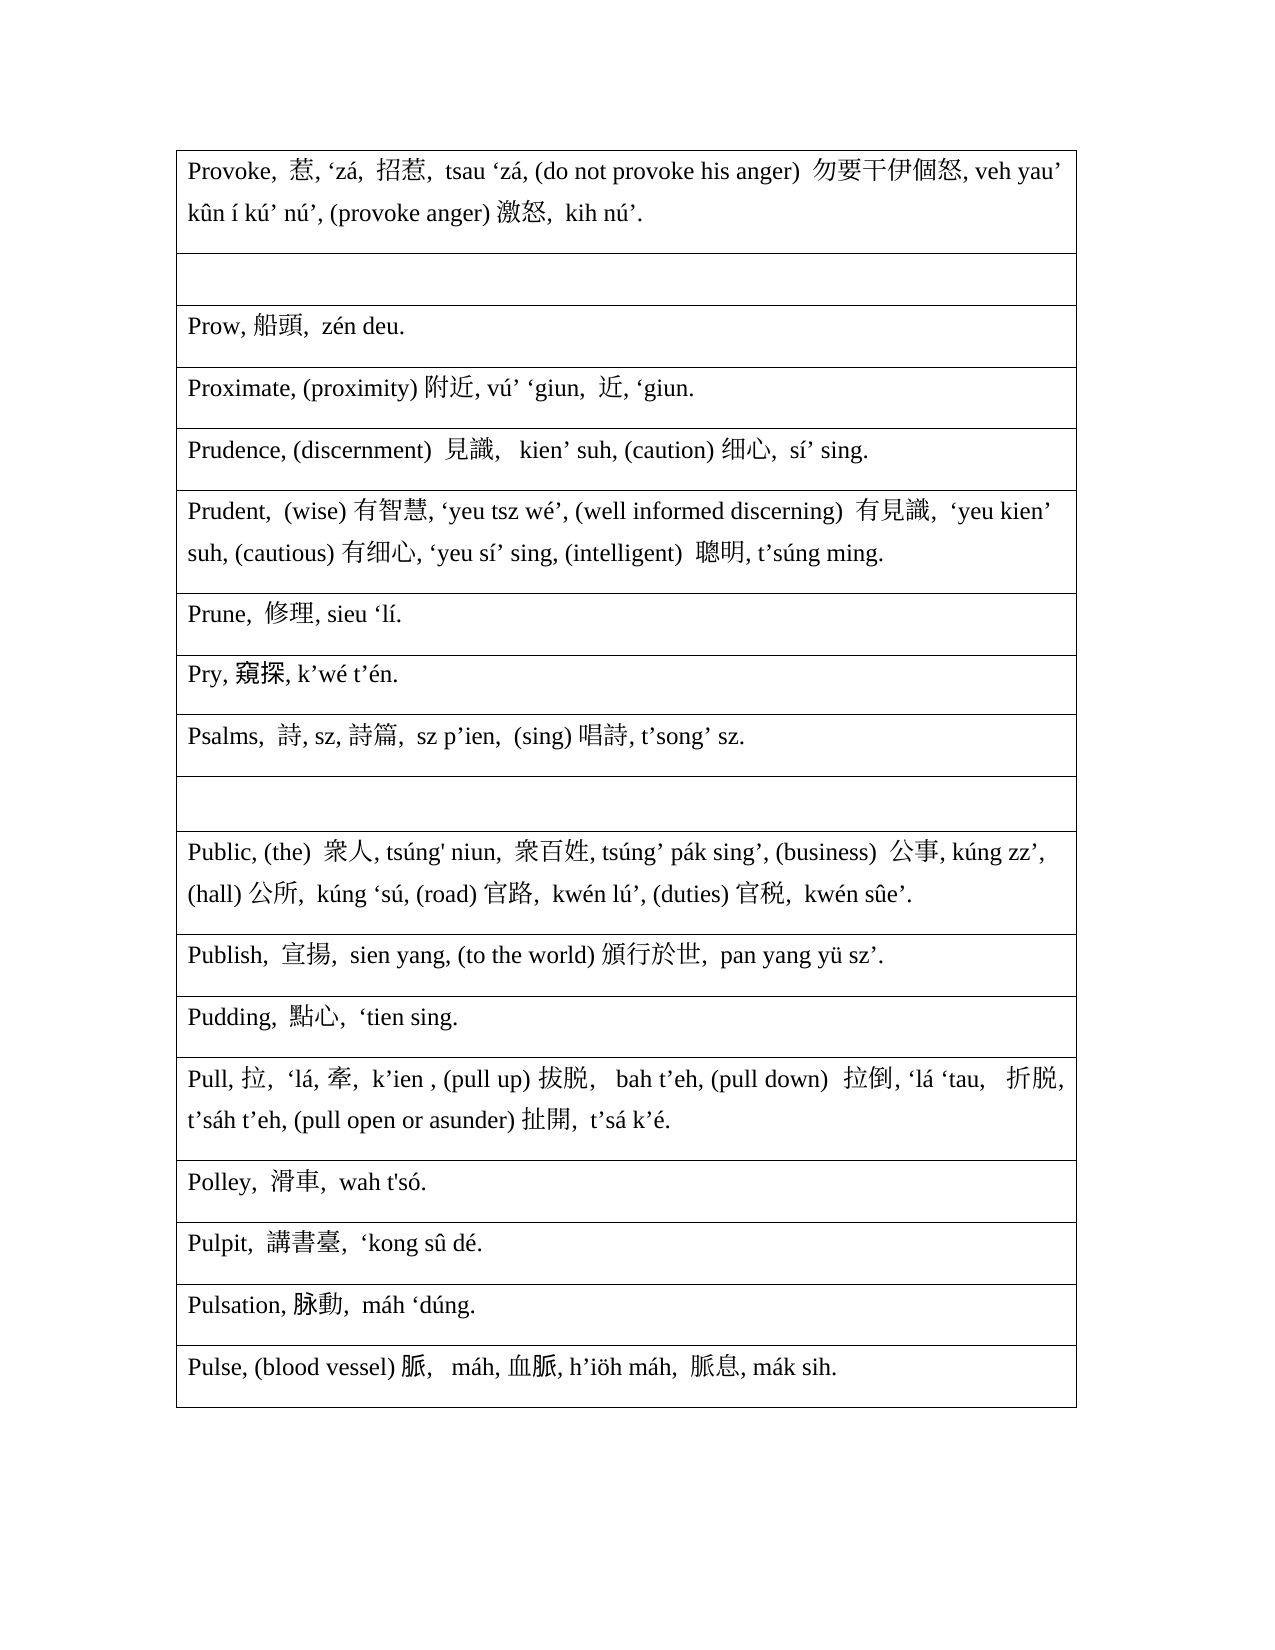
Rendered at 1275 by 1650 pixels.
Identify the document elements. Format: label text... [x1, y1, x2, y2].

table_cell Pulpit, 講書臺, ‘kong sû dé. [177, 1223, 1076, 1283]
table_cell Publish, 宣揚, sien yang, (to the world) 頒行於世, pan yang yü sz’. [177, 935, 1076, 996]
table_cell Polley, 滑車, wah t'só. [177, 1161, 1076, 1222]
table_cell [177, 777, 1076, 831]
table_cell Pudding, 點心, ‘tien sing. [177, 997, 1076, 1057]
table_cell Prow, 船頭, zén deu. [177, 306, 1076, 367]
table_cell Pull, 拉, ‘lá, 牽, k’ien , (pull up) 拔脱, bah t’eh, (pull down) 拉倒, ‘lá ‘tau, 折脱, t’sáh t’eh, (pull open or asunder) 扯開, t’sá k’é. [177, 1058, 1076, 1160]
table_cell Psalms, 詩, sz, 詩篇, sz p’ien, (sing) 唱詩, t’song’ sz. [177, 715, 1076, 776]
table_cell Pry, 窺探, k’wé t’én. [177, 656, 1076, 714]
table_cell Proximate, (proximity) 附近, vú’ ‘giun, 近, ‘giun. [177, 368, 1076, 428]
table_cell Public, (the) 衆人, tsúng' niun, 衆百姓, tsúng’ pák sing’, (business) 公事, kúng zz’, (hall) 公所, kúng ‘sú, (road) 官路, kwén lú’, (duties) 官税, kwén sûe’. [177, 832, 1076, 934]
table_cell Prune, 修理, sieu ‘lí. [177, 594, 1076, 654]
table_cell Prudent, (wise) 有智慧, ‘yeu tsz wé’, (well informed discerning) 有見識, ‘yeu kien’ suh, (cautious) 有细心, ‘yeu sí’ sing, (intelligent) 聰明, t’súng ming. [177, 491, 1076, 593]
table_cell Prudence, (discernment) 見識, kien’ suh, (caution) 细心, sí’ sing. [177, 429, 1076, 490]
table_cell [177, 254, 1076, 305]
table_cell Provoke, 惹, ‘zá, 招惹, tsau ‘zá, (do not provoke his anger) 勿要干伊個怒, veh yau’ kûn í kú’ nú’, (provoke anger) 激怒, kih nú’. [177, 151, 1076, 253]
table_cell Pulse, (blood vessel) 脈, máh, 血脈, h’iöh máh, 脈息, mák sih. [177, 1346, 1076, 1407]
table_cell Pulsation, 脉動, máh ‘dúng. [177, 1285, 1076, 1345]
